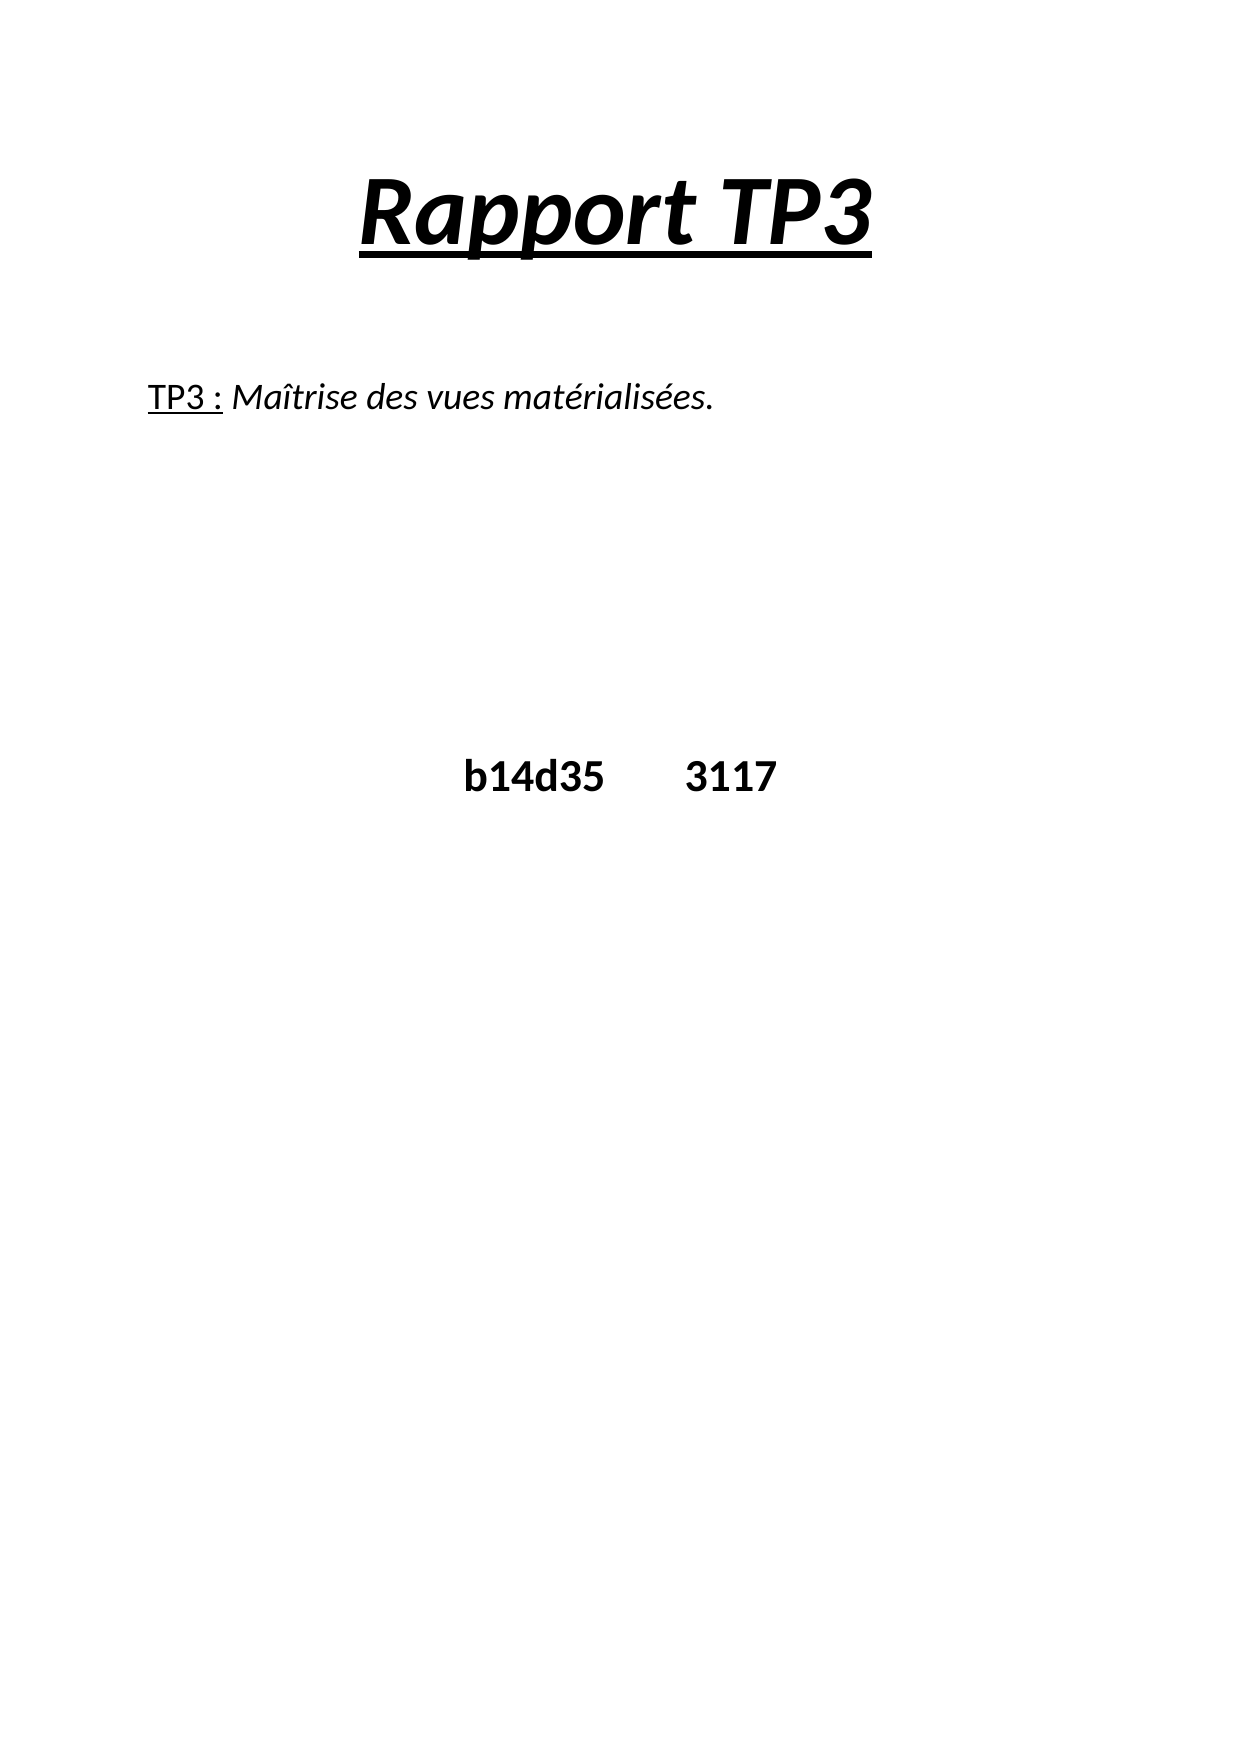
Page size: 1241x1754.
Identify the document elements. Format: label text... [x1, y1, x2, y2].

text Rapport TP3 [148, 148, 1093, 270]
text b14d35 3117 [148, 747, 1093, 803]
text TP3 : Maîtrise des vues matérialisées. [148, 373, 1093, 419]
